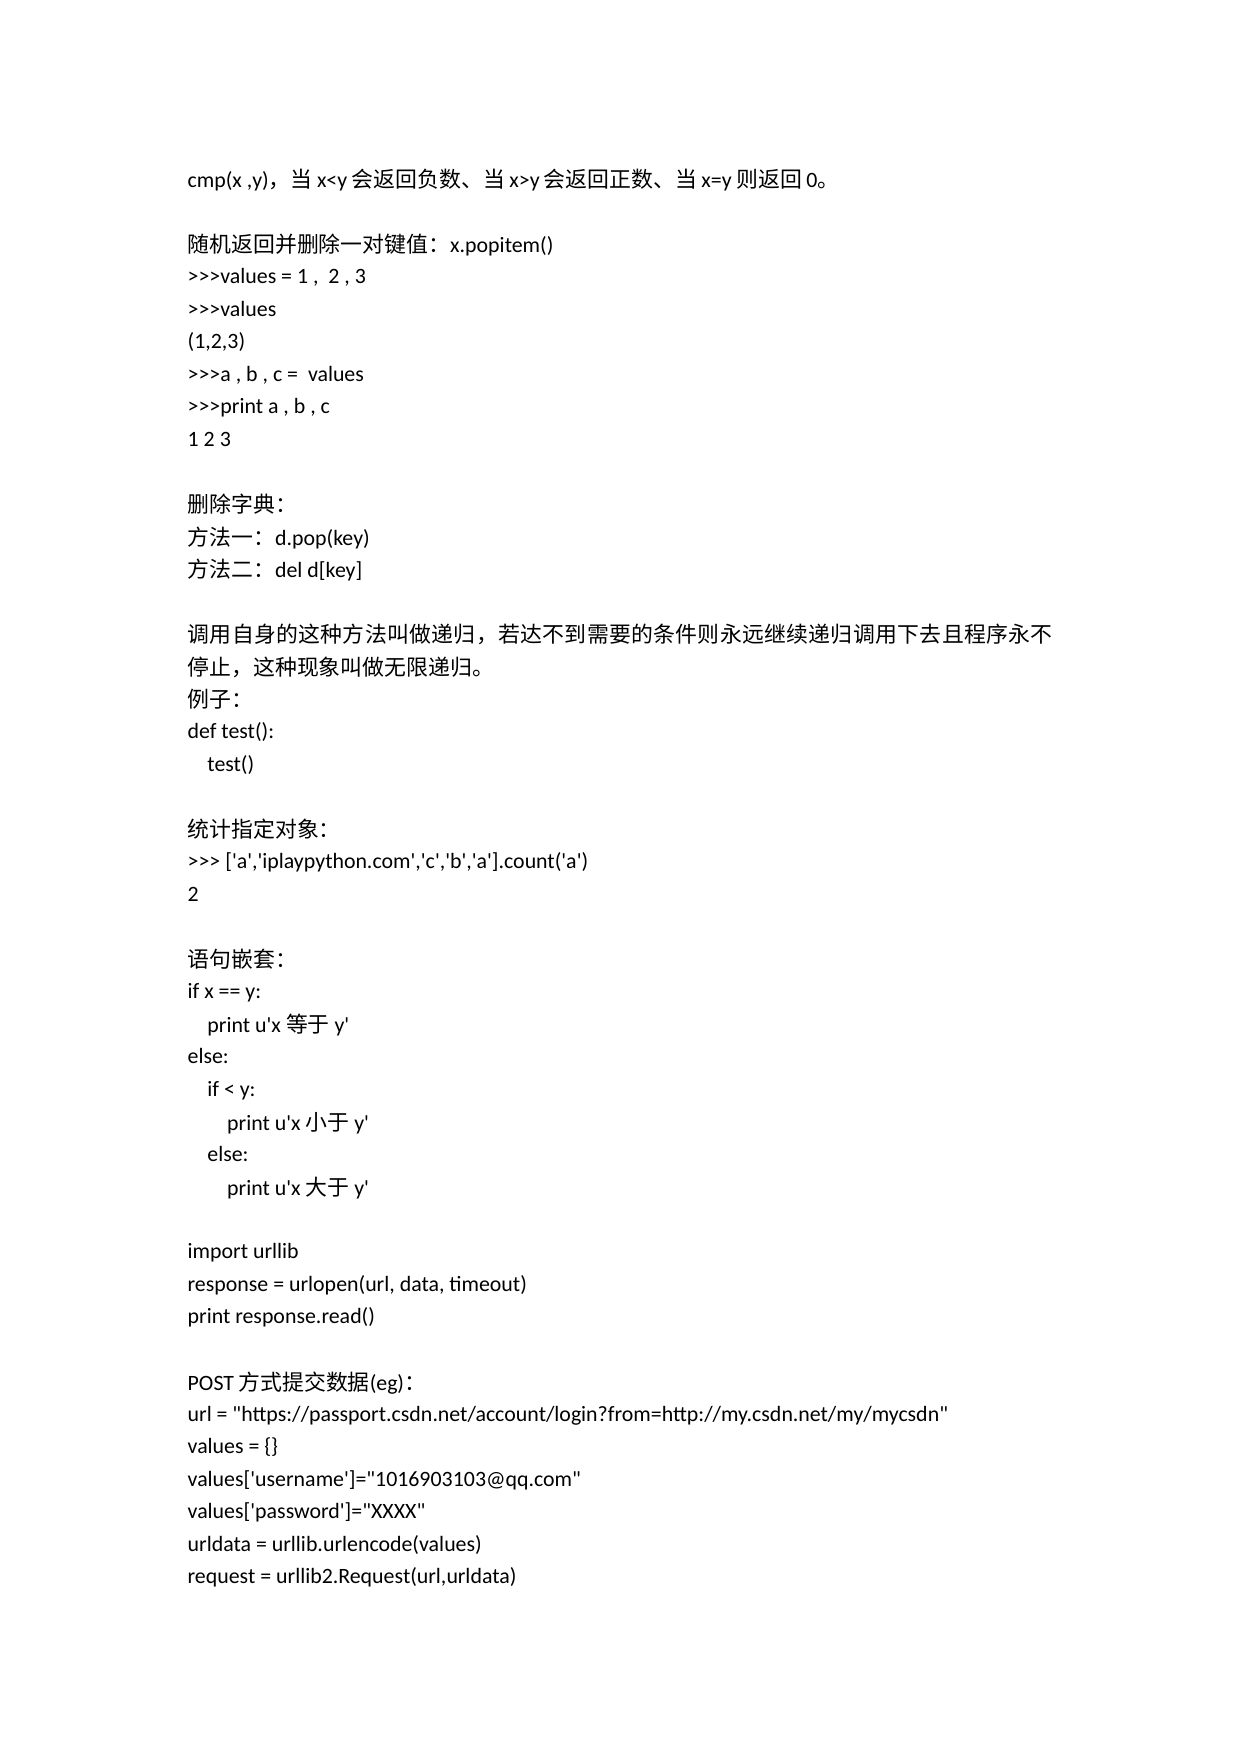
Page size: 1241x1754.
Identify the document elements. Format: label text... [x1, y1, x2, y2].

text 方法二：del d[key] [187, 552, 1053, 584]
text cmp(x ,y)，当x<y会返回负数、当x>y会返回正数、当x=y则返回0。 [187, 162, 1053, 194]
text 2 [187, 877, 1053, 909]
text request = urllib2.Request(url,urldata) [187, 1559, 1053, 1592]
text 例子： [187, 682, 1053, 714]
text import urllib [187, 1234, 1053, 1267]
text response = urlopen(url, data, timeout) [187, 1267, 1053, 1299]
text print u'x 小于 y' [187, 1104, 1053, 1137]
text 统计指定对象： [187, 812, 1053, 844]
text test() [187, 747, 1053, 779]
text print u'x 等于 y' [187, 1007, 1053, 1039]
text >>>a , b , c = values [187, 357, 1053, 389]
text >>> ['a','iplaypython.com','c','b','a'].count('a') [187, 844, 1053, 877]
text 1 2 3 [187, 422, 1053, 454]
text else: [187, 1137, 1053, 1169]
text url = "https://passport.csdn.net/account/login?from=http://my.csdn.net/my/mycsdn" [187, 1397, 1053, 1429]
text (1,2,3) [187, 324, 1053, 357]
text 随机返回并删除一对键值：x.popitem() [187, 227, 1053, 259]
text 删除字典： [187, 487, 1053, 519]
text urldata = urllib.urlencode(values) [187, 1527, 1053, 1559]
text 语句嵌套： [187, 942, 1053, 974]
text 方法一：d.pop(key) [187, 519, 1053, 552]
text if < y: [187, 1072, 1053, 1104]
text values['password']="XXXX" [187, 1494, 1053, 1527]
text print u'x 大于 y' [187, 1169, 1053, 1202]
text values['username']="1016903103@qq.com" [187, 1462, 1053, 1494]
text >>>values [187, 292, 1053, 324]
text 调用自身的这种方法叫做递归，若达不到需要的条件则永远继续递归调用下去且程序永不停止，这种现象叫做无限递归。 [187, 617, 1053, 682]
text >>>print a , b , c [187, 389, 1053, 422]
text else: [187, 1039, 1053, 1072]
text values = {} [187, 1429, 1053, 1462]
text >>>values = 1 , 2 , 3 [187, 259, 1053, 292]
text def test(): [187, 714, 1053, 747]
text print response.read() [187, 1299, 1053, 1332]
text POST方式提交数据(eg)： [187, 1364, 1053, 1397]
text if x == y: [187, 974, 1053, 1007]
